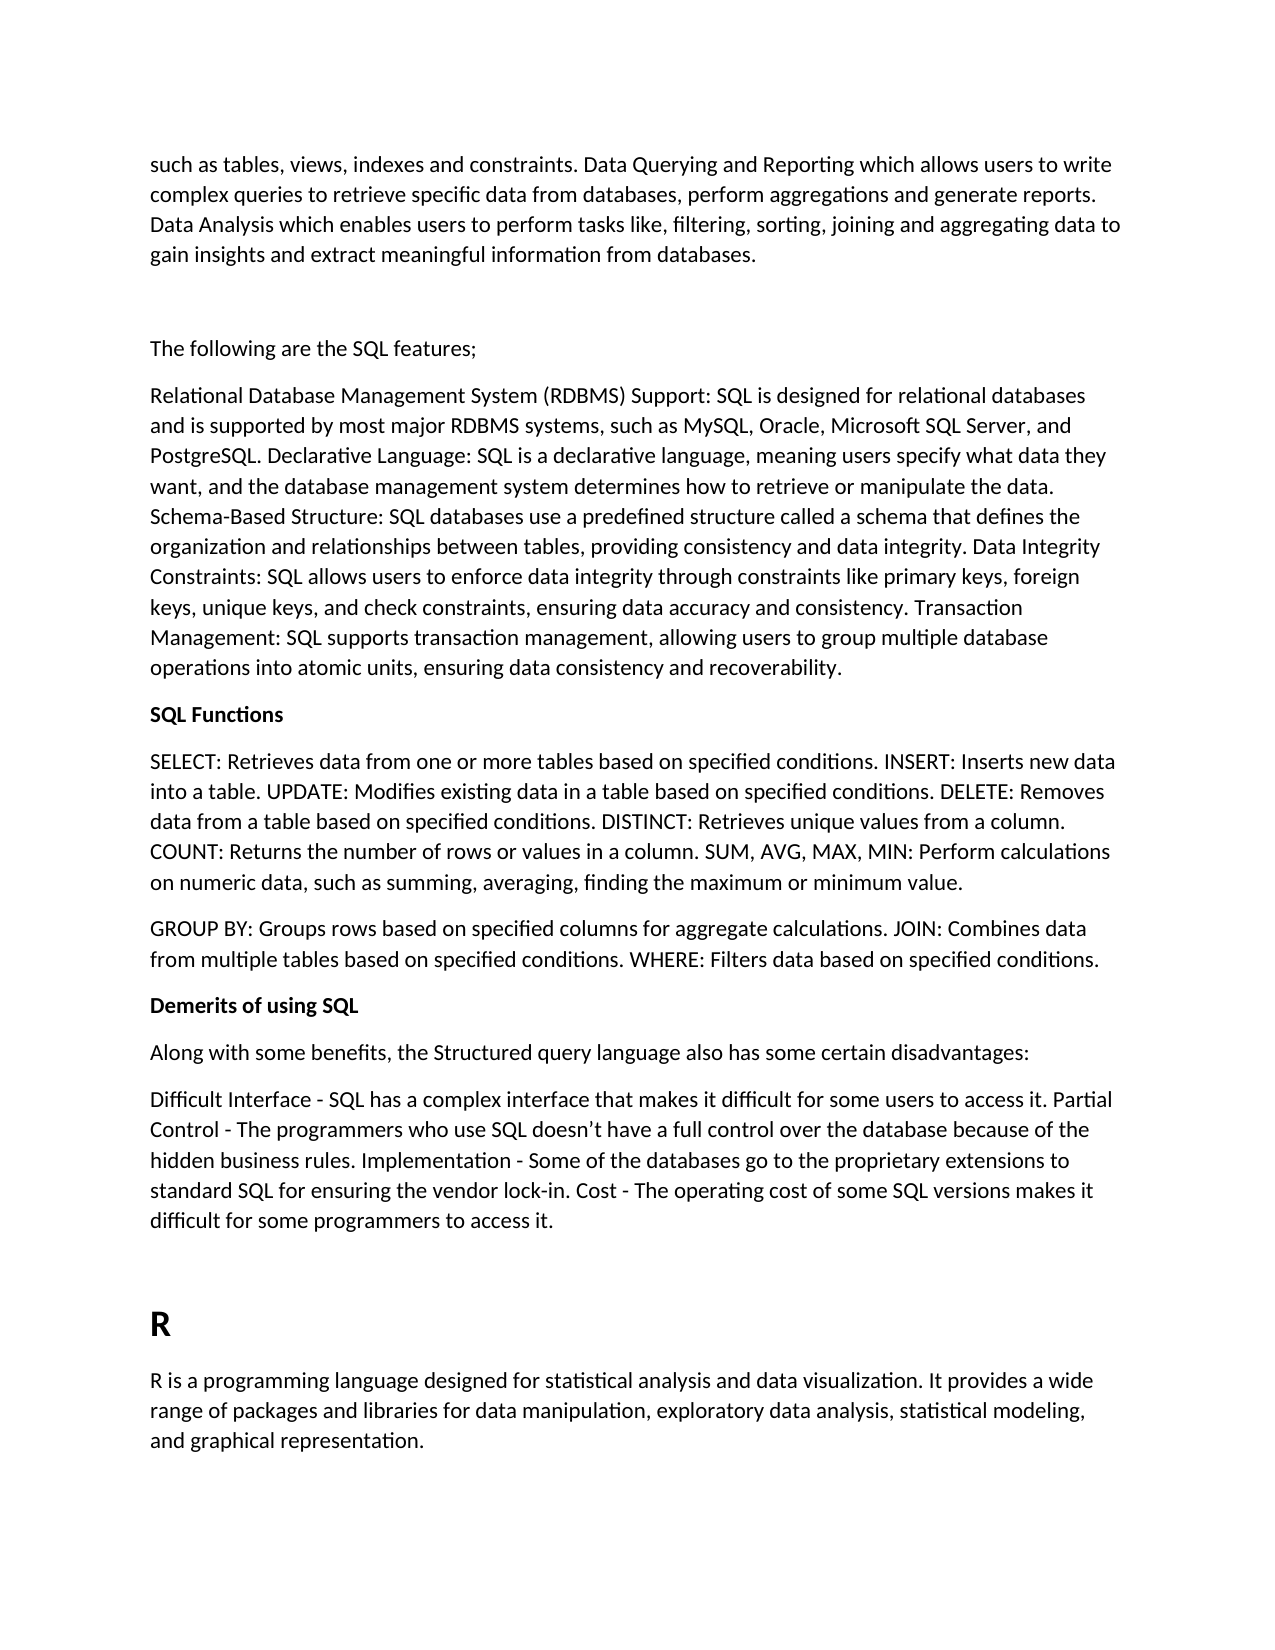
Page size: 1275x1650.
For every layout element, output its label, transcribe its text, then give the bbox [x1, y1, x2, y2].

text Difficult Interface - SQL has a complex interface that makes it difficult for some users to access it. Partial Control - The programmers who use SQL doesn’t have a full control over the database because of the hidden business rules. Implementation - Some of the databases go to the proprietary extensions to standard SQL for ensuring the vendor lock-in. Cost - The operating cost of some SQL versions makes it difficult for some programmers to access it. [150, 1085, 1125, 1234]
text Relational Database Management System (RDBMS) Support: SQL is designed for relational databases and is supported by most major RDBMS systems, such as MySQL, Oracle, Microsoft SQL Server, and PostgreSQL. Declarative Language: SQL is a declarative language, meaning users specify what data they want, and the database management system determines how to retrieve or manipulate the data. Schema-Based Structure: SQL databases use a predefined structure called a schema that defines the organization and relationships between tables, providing consistency and data integrity. Data Integrity Constraints: SQL allows users to enforce data integrity through constraints like primary keys, foreign keys, unique keys, and check constraints, ensuring data accuracy and consistency. Transaction Management: SQL supports transaction management, allowing users to group multiple database operations into atomic units, ensuring data consistency and recoverability. [150, 381, 1125, 681]
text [150, 150, 1125, 269]
text GROUP BY: Groups rows based on specified columns for aggregate calculations. JOIN: Combines data from multiple tables based on specified conditions. WHERE: Filters data based on specified conditions. [150, 914, 1125, 973]
text Along with some benefits, the Structured query language also has some certain disadvantages: [150, 1038, 1125, 1067]
text SELECT: Retrieves data from one or more tables based on specified conditions. INSERT: Inserts new data into a table. UPDATE: Modifies existing data in a table based on specified conditions. DELETE: Removes data from a table based on specified conditions. DISTINCT: Retrieves unique values from a column. COUNT: Returns the number of rows or values in a column. SUM, AVG, MAX, MIN: Perform calculations on numeric data, such as summing, averaging, finding the maximum or minimum value. [150, 747, 1125, 896]
text R is a programming language designed for statistical analysis and data visualization. It provides a wide range of packages and libraries for data manipulation, exploratory data analysis, statistical modeling, and graphical representation. [150, 1366, 1125, 1454]
text Demerits of using SQL [150, 992, 1125, 1020]
text R [150, 1300, 1125, 1346]
text SQL Functions [150, 700, 1125, 728]
text The following are the SQL features; [150, 334, 1125, 362]
